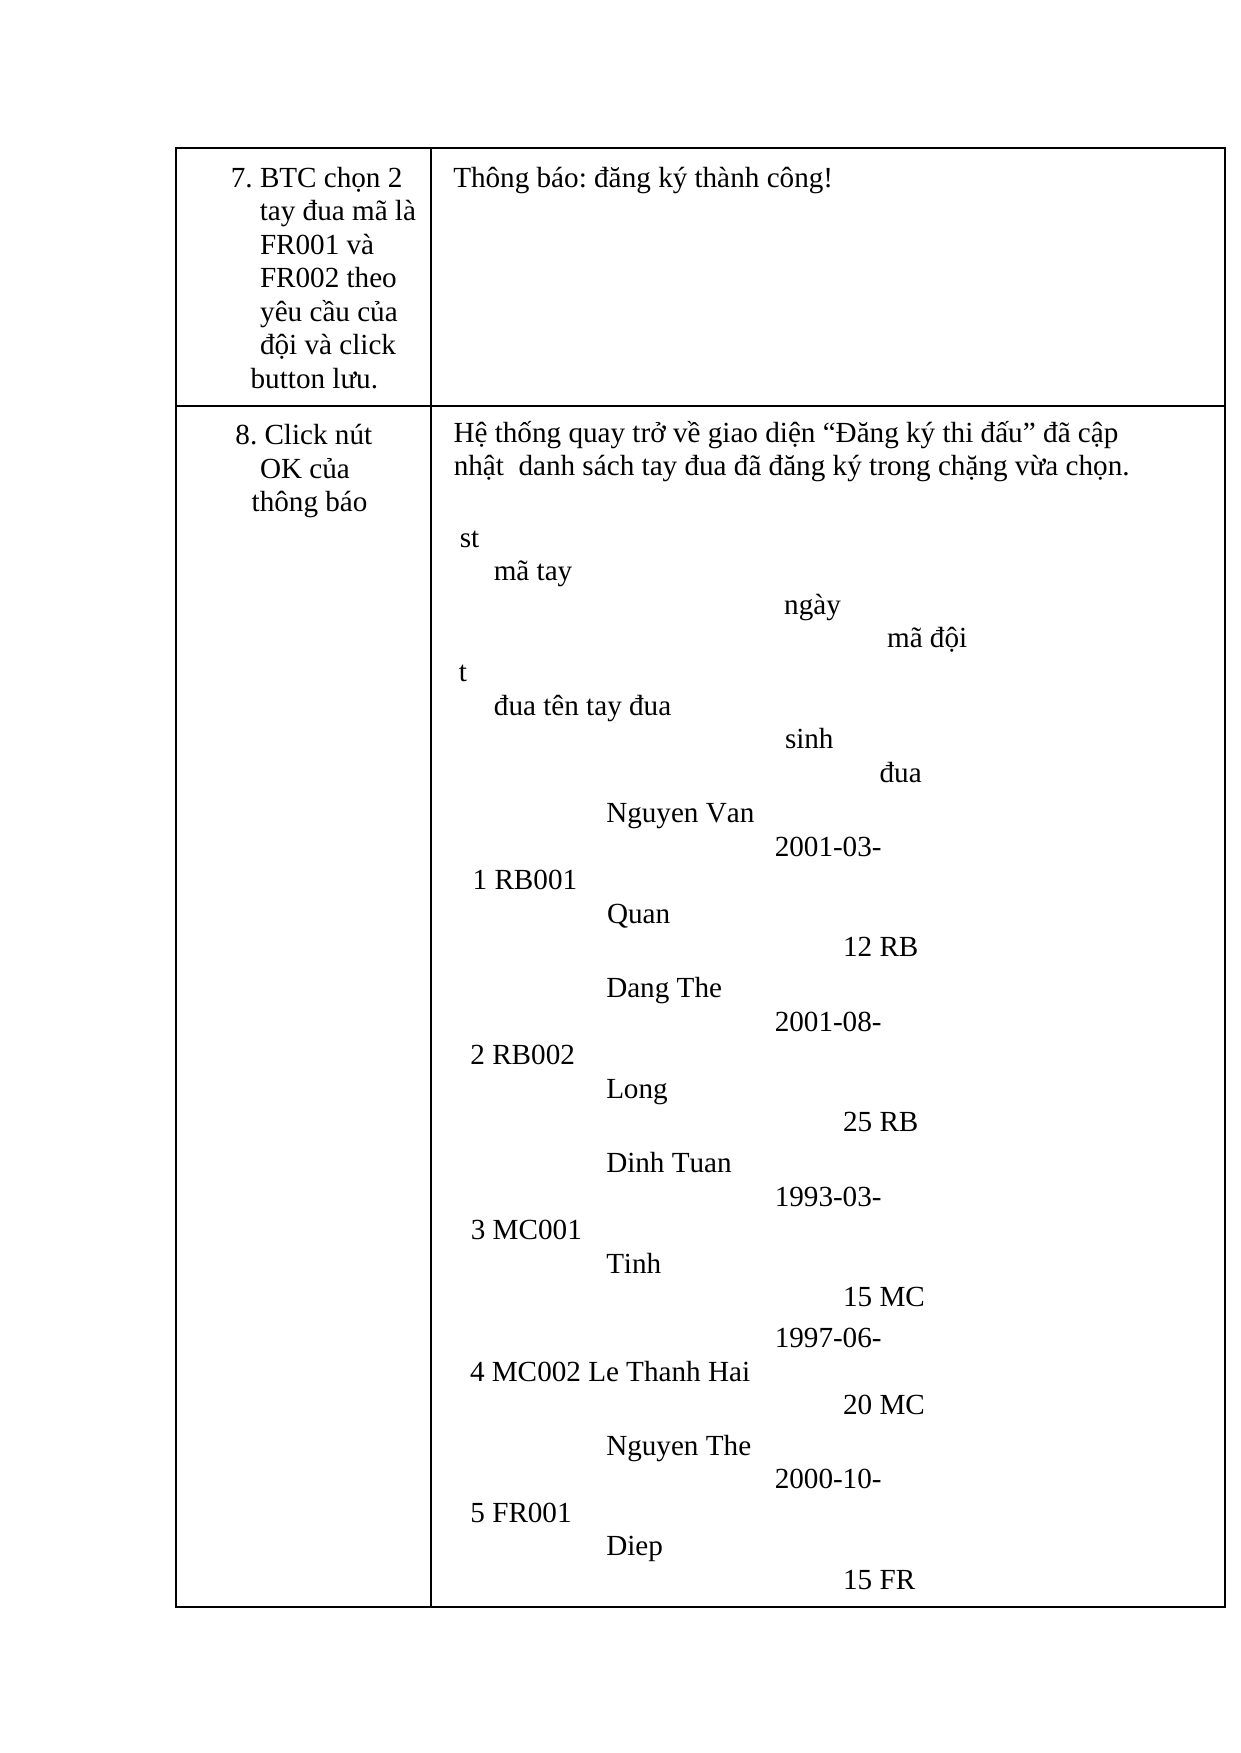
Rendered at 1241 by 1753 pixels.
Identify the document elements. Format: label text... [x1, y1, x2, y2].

table_cell Thông báo: đăng ký thành công! [432, 149, 1224, 405]
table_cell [432, 407, 1224, 1606]
table_cell 7. BTC chọn 2 tay đua mã là FR001 và FR002 theo yêu cầu của đội và click button lưu. [177, 149, 430, 405]
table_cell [177, 407, 430, 1606]
